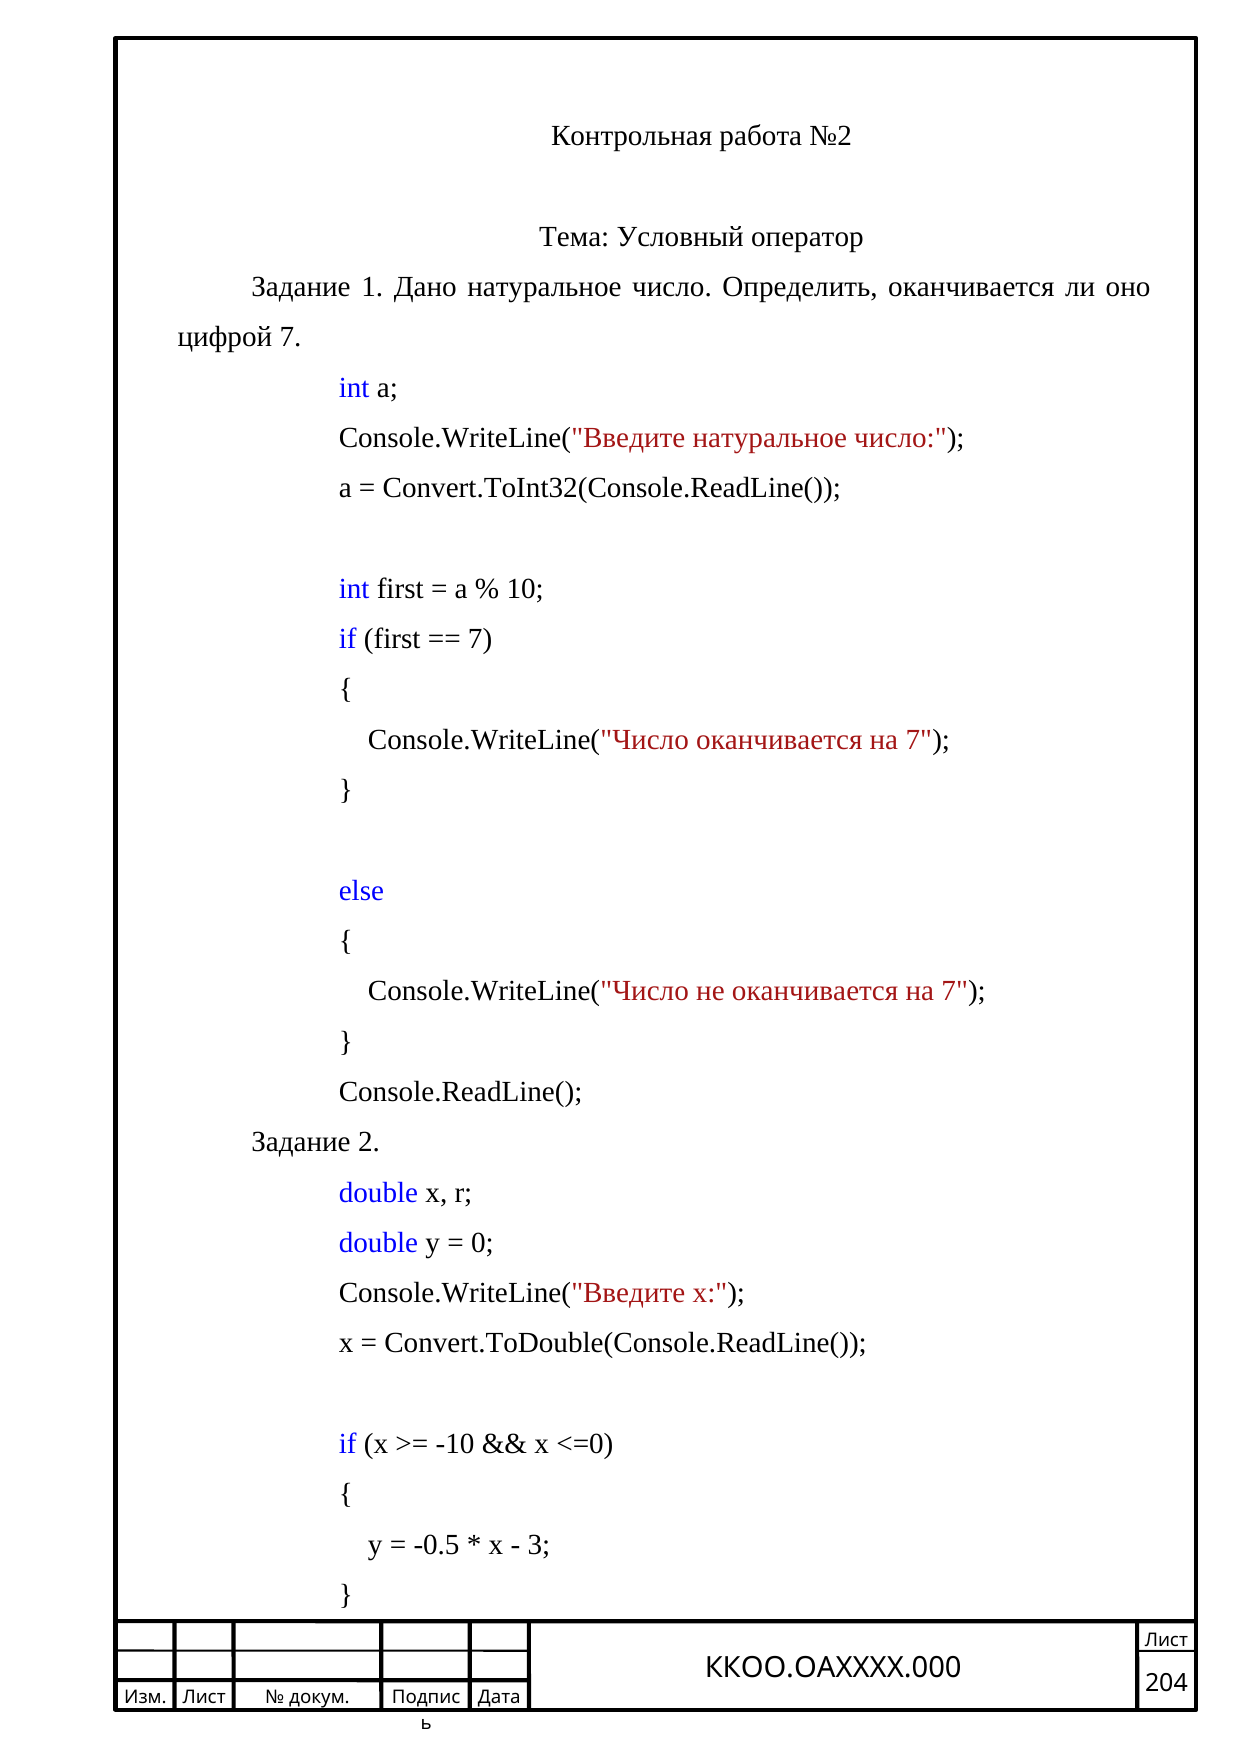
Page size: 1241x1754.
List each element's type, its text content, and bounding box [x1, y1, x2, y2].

text Задание 1. Дано натуральное число. Определить, оканчивается ли оно цифрой 7. [177, 269, 1152, 353]
text Console.WriteLine("Число оканчивается на 7"); [177, 722, 1152, 755]
text if (first == 7) [177, 621, 1152, 655]
text Console.ReadLine(); [177, 1074, 1152, 1108]
text int first = a % 10; [177, 571, 1152, 604]
text { [177, 923, 1152, 957]
text Тема: Условный оператор [177, 219, 1152, 252]
text Задание 2. [177, 1124, 1152, 1158]
text Console.WriteLine("Введите x:"); [177, 1275, 1152, 1309]
text Console.WriteLine("Число не оканчивается на 7"); [177, 973, 1152, 1007]
text if (x >= -10 && x <=0) [177, 1426, 1152, 1460]
text { [177, 1477, 1152, 1510]
text Контрольная работа №2 [177, 118, 1152, 152]
text else [177, 873, 1152, 906]
text int a; [177, 370, 1152, 403]
text Console.WriteLine("Введите натуральное число:"); [177, 420, 1152, 453]
text } [177, 1024, 1152, 1057]
text { [177, 672, 1152, 705]
text } [177, 1577, 1152, 1611]
text } [177, 772, 1152, 806]
text a = Convert.ToInt32(Console.ReadLine()); [177, 470, 1152, 504]
text x = Convert.ToDouble(Console.ReadLine()); [177, 1326, 1152, 1359]
text double x, r; [177, 1175, 1152, 1208]
text double y = 0; [177, 1225, 1152, 1258]
text y = -0.5 * x - 3; [177, 1527, 1152, 1560]
